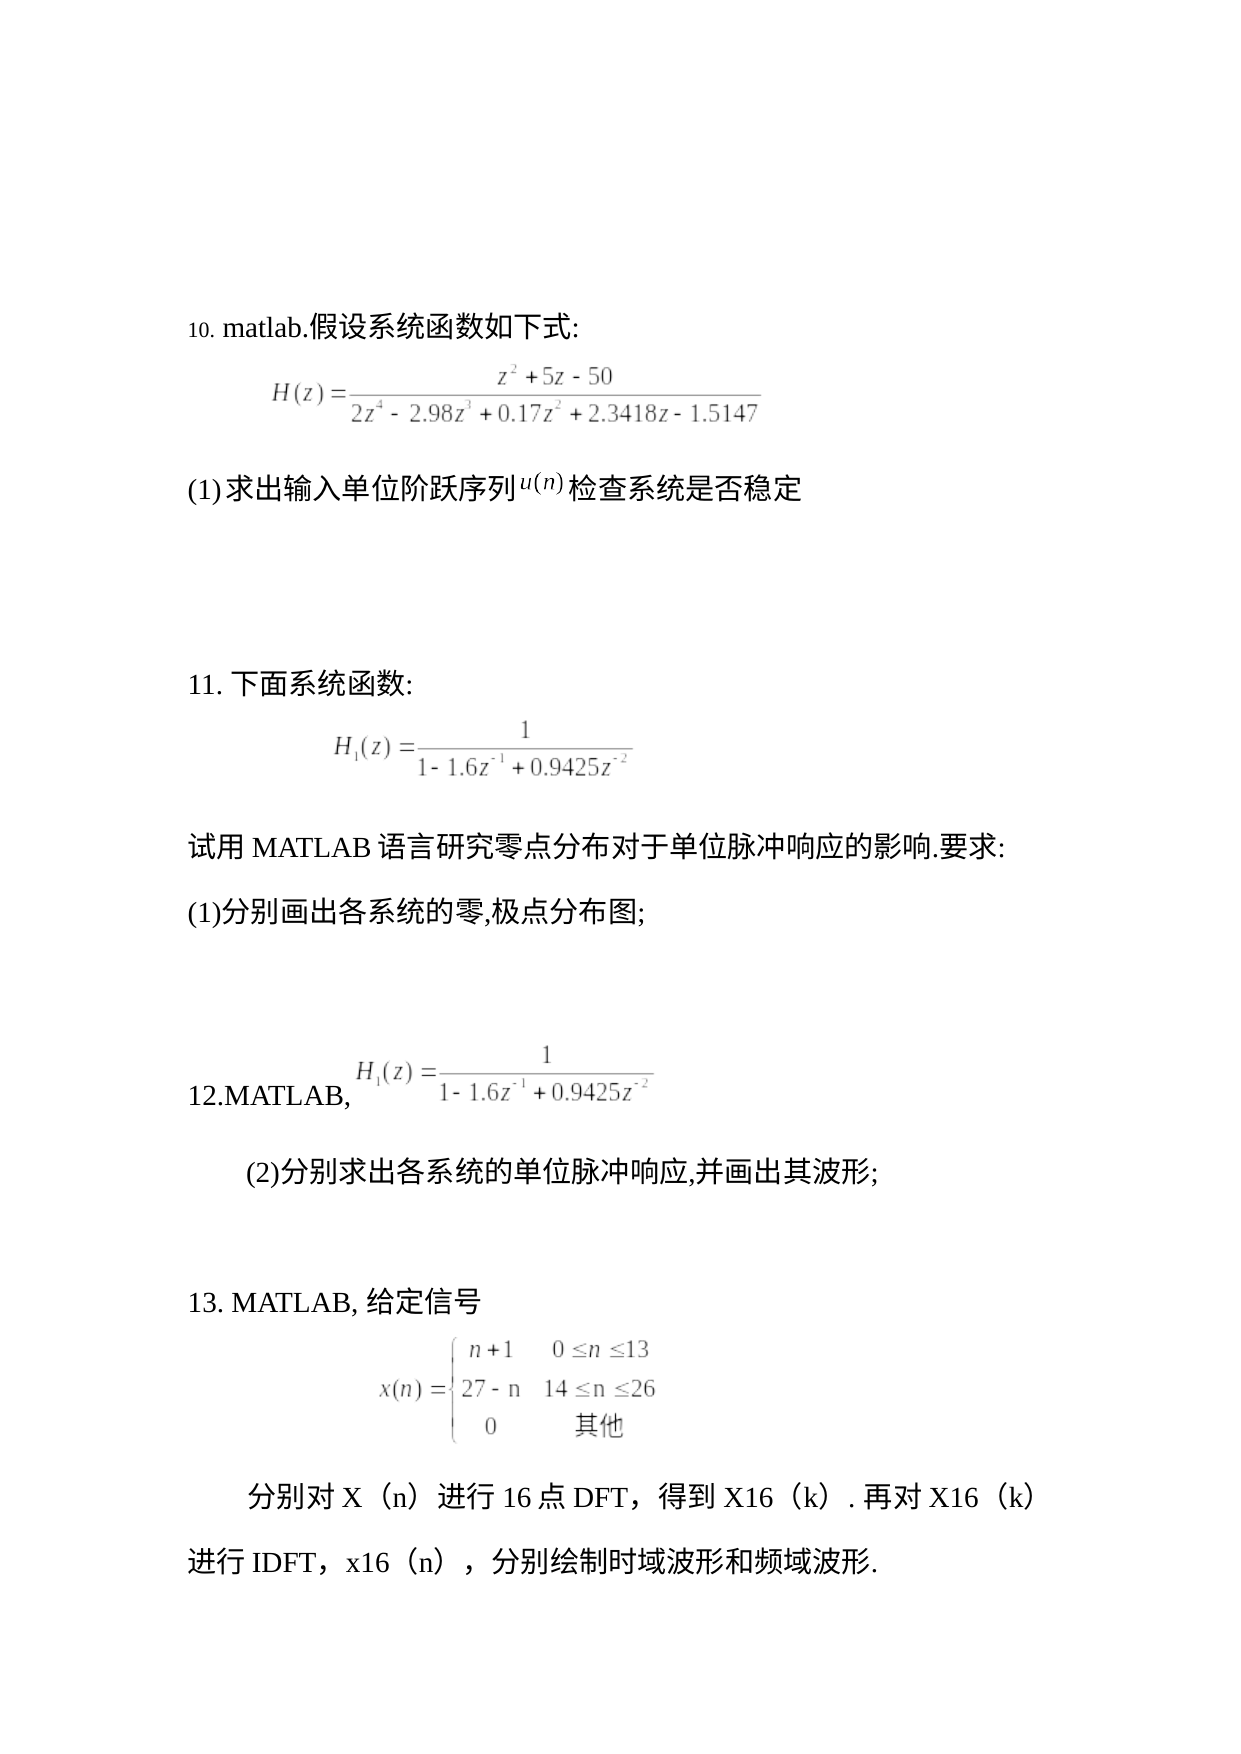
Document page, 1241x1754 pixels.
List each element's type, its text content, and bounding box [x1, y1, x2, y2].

text 试用MATLAB语言研究零点分布对于单位脉冲响应的影响.要求: [187, 812, 1053, 877]
text (1)分别画出各系统的零,极点分布图; [187, 877, 1053, 942]
text 13. MATLAB, 给定信号 [187, 1267, 1053, 1332]
text 10. matlab.假设系统函数如下式: [187, 292, 1053, 357]
list 求出输入单位阶跃序列检查系统是否稳定 [187, 454, 1053, 519]
text 12.MATLAB, [187, 1039, 1053, 1137]
text (2)分别求出各系统的单位脉冲响应,并画出其波形; [187, 1137, 1053, 1202]
text 11. 下面系统函数: [187, 649, 1053, 714]
text 分别对X（n）进行16点DFT，得到X16（k）. 再对X16（k）进行IDFT，x16（n），分别绘制时域波形和频域波形. [187, 1462, 1053, 1592]
